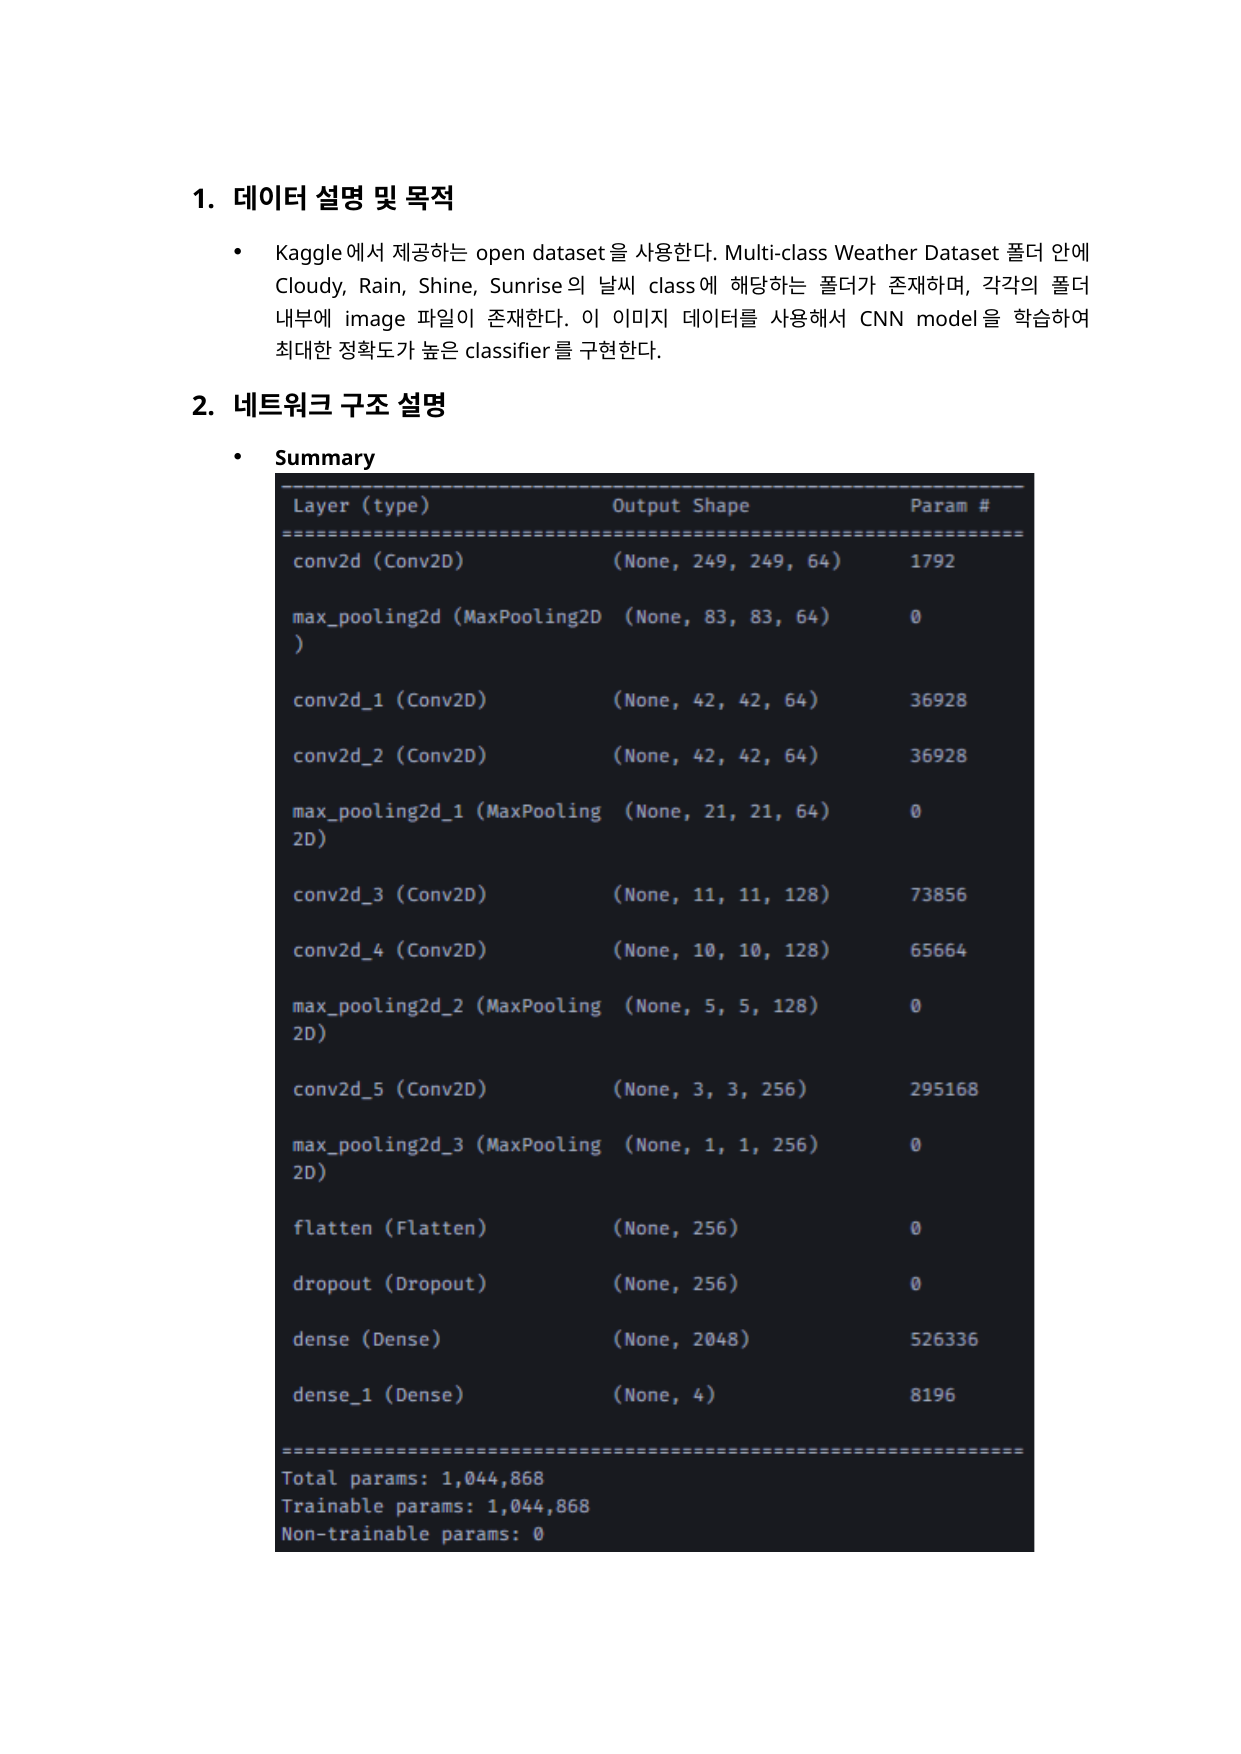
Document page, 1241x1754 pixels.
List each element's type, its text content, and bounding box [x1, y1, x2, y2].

list Kaggle에서 제공하는 open dataset을 사용한다. Multi-class Weather Dataset 폴더 안에 Cloudy, Rain, Shine, Sunrise의 날씨 class에 해당하는 폴더가 존재하며, 각각의 폴더 내부에 image 파일이 존재한다. 이 이미지 데이터를 사용해서 CNN model을 학습하여 최대한 정확도가 높은 classifier를 구현한다. [233, 236, 1090, 365]
picture [275, 473, 1035, 1552]
list 네트워크 구조 설명 [192, 384, 1090, 423]
list 데이터 설명 및 목적 [192, 177, 1090, 217]
